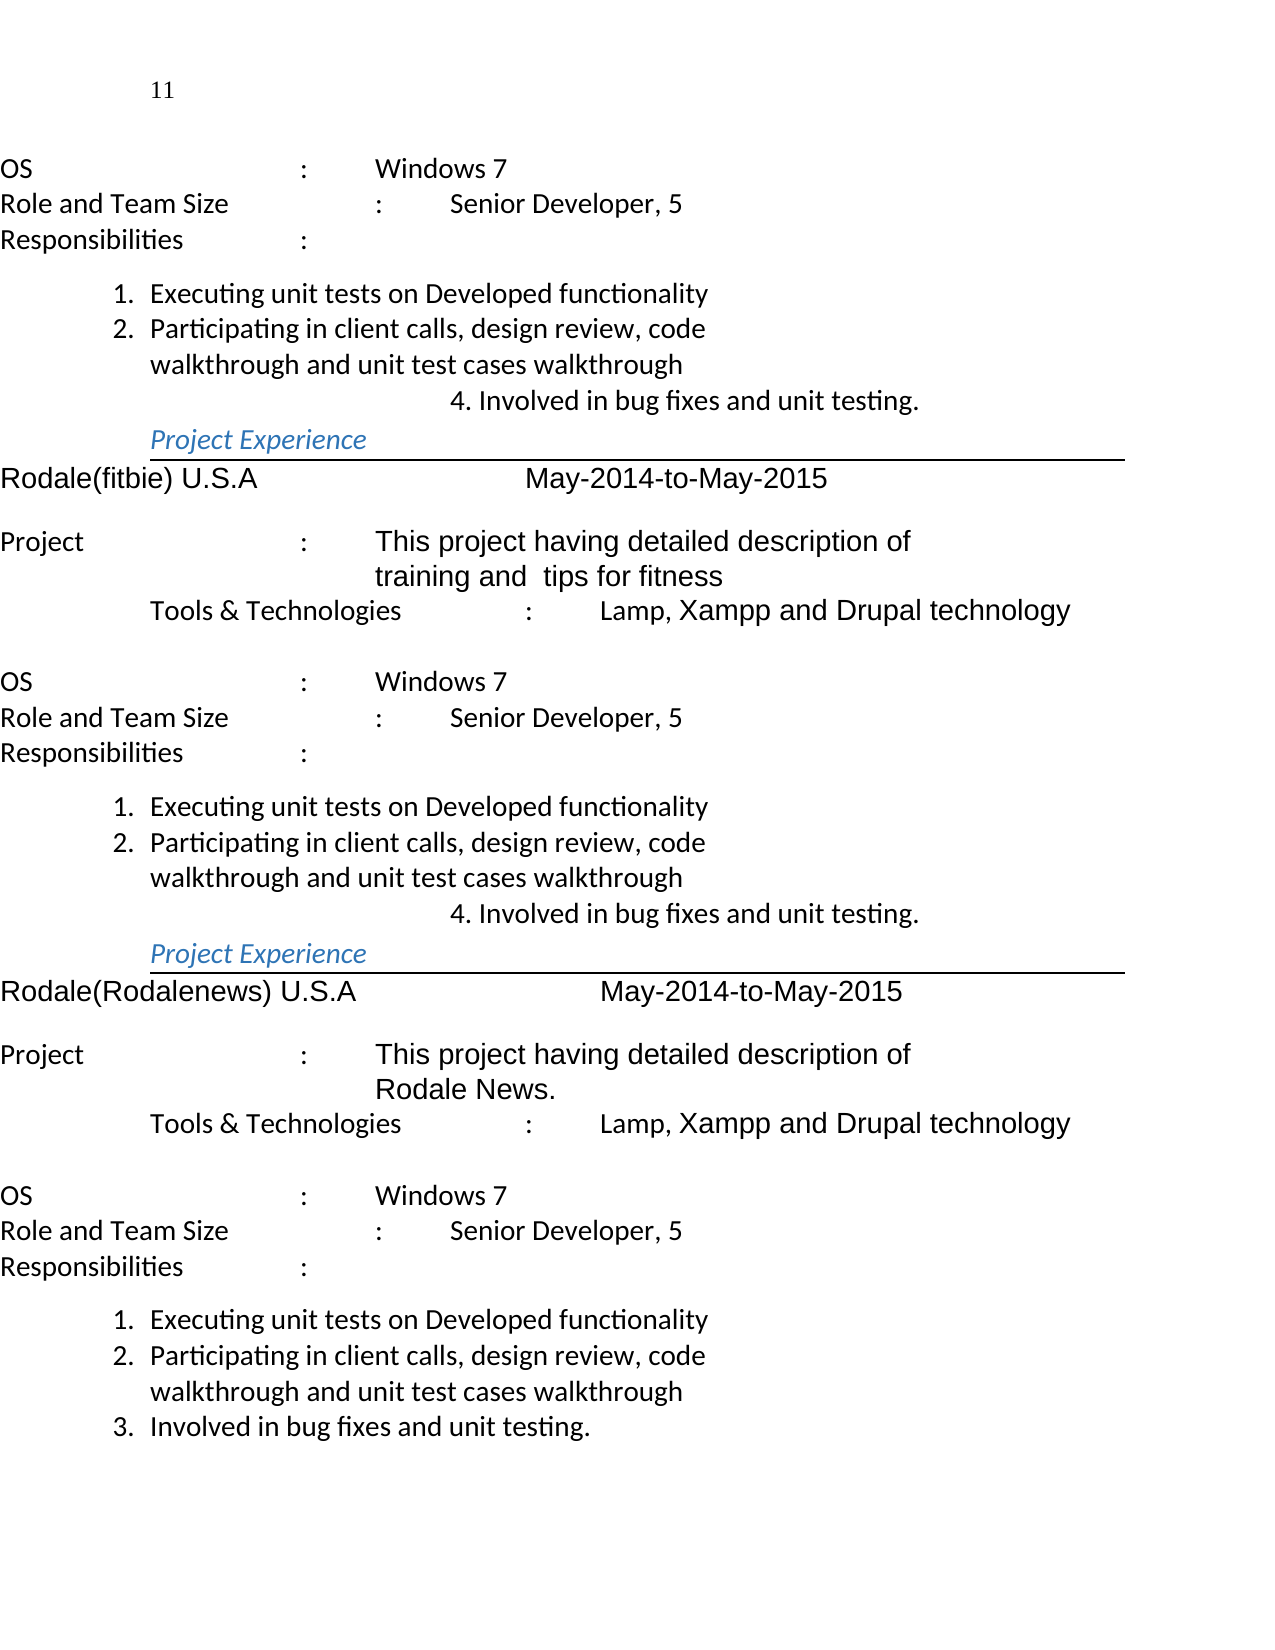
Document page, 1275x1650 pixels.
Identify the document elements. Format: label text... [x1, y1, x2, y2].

text Project : This project having detailed description of [0, 523, 1125, 558]
list Executing unit tests on Developed functionality [112, 788, 1125, 824]
text OS : Windows 7 [0, 1177, 1125, 1212]
list 4. Involved in bug fixes and unit testing. [112, 895, 1125, 931]
text Rodale(Rodalenews) U.S.A May-2014-to-May-2015 [0, 974, 1125, 1007]
list Executing unit tests on Developed functionality [112, 275, 1125, 310]
text Rodale News. [0, 1072, 1125, 1105]
text Tools & Technologies : Lamp, Xampp and Drupal technology [150, 1105, 1125, 1177]
text Project : This project having detailed description of [0, 1036, 1125, 1072]
text training and tips for fitness [0, 558, 1125, 592]
text Rodale(fitbie) U.S.A May-2014-to-May-2015 [0, 461, 1125, 494]
subtitle Project Experience [150, 421, 1125, 459]
text OS : Windows 7 [0, 663, 1125, 699]
list walkthrough and unit test cases walkthrough [150, 346, 1125, 382]
text Responsibilities : [0, 1248, 1125, 1283]
list Executing unit tests on Developed functionality [112, 1301, 1125, 1337]
list Involved in bug fixes and unit testing. [112, 1408, 1125, 1444]
list walkthrough and unit test cases walkthrough [150, 1373, 1125, 1408]
list walkthrough and unit test cases walkthrough [150, 859, 1125, 895]
text Role and Team Size : Senior Developer, 5 [0, 1212, 1125, 1248]
text Responsibilities : [0, 734, 1125, 770]
text Role and Team Size : Senior Developer, 5 [0, 186, 1125, 221]
subtitle Project Experience [150, 935, 1125, 972]
text Responsibilities : [0, 221, 1125, 257]
list Participating in client calls, design review, code [112, 1337, 1125, 1373]
text OS : Windows 7 [0, 150, 1125, 186]
list 4. Involved in bug fixes and unit testing. [112, 382, 1125, 417]
list Participating in client calls, design review, code [112, 824, 1125, 859]
text Tools & Technologies : Lamp, Xampp and Drupal technology [150, 592, 1125, 663]
list Participating in client calls, design review, code [112, 310, 1125, 346]
text Role and Team Size : Senior Developer, 5 [0, 699, 1125, 734]
